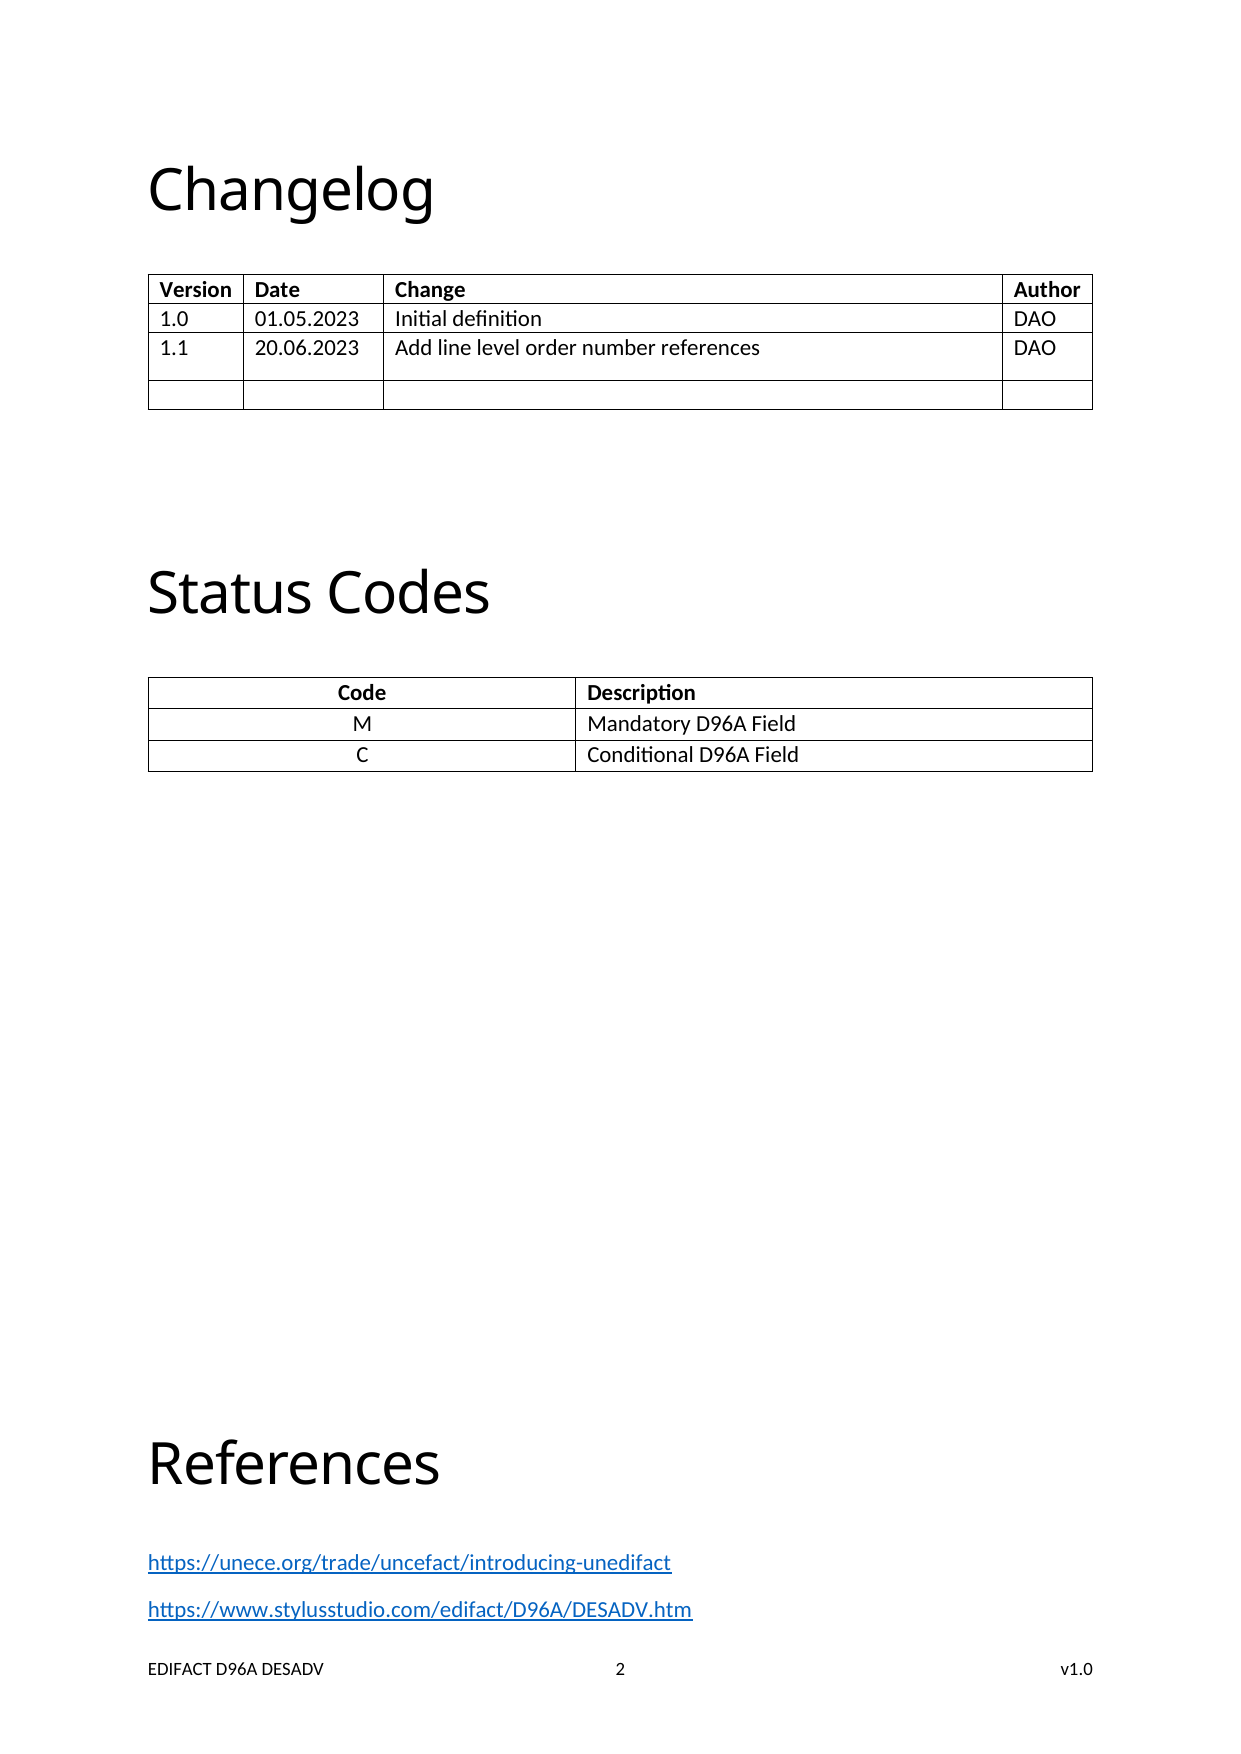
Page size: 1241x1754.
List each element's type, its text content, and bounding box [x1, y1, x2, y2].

text https://unece.org/trade/uncefact/introducing-unedifact [148, 1548, 1093, 1576]
table_header Author [1003, 275, 1092, 303]
table_cell [149, 381, 243, 409]
table_cell C [149, 741, 575, 771]
table_cell DAO [1003, 304, 1092, 332]
table_header Change [384, 275, 1002, 303]
text https://www.stylusstudio.com/edifact/D96A/DESADV.htm [148, 1595, 1093, 1623]
table_cell M [149, 709, 575, 739]
table_header Code [149, 678, 575, 708]
table_cell 20.06.2023 [244, 333, 383, 380]
table_cell Mandatory D96A Field [576, 709, 1092, 739]
table_cell [244, 381, 383, 409]
table_cell Initial definition [384, 304, 1002, 332]
table_header Description [576, 678, 1092, 708]
table_cell 01.05.2023 [244, 304, 383, 332]
table_cell DAO [1003, 333, 1092, 380]
title Changelog [148, 148, 1093, 227]
table_cell [1003, 381, 1092, 409]
table_cell Conditional D96A Field [576, 741, 1092, 771]
table_header Date [244, 275, 383, 303]
title Status Codes [148, 551, 1093, 630]
table_header Version [149, 275, 243, 303]
table_cell Add line level order number references [384, 333, 1002, 380]
table_cell [384, 381, 1002, 409]
table_cell 1.1 [149, 333, 243, 380]
table_cell 1.0 [149, 304, 243, 332]
title References [148, 1422, 1093, 1501]
